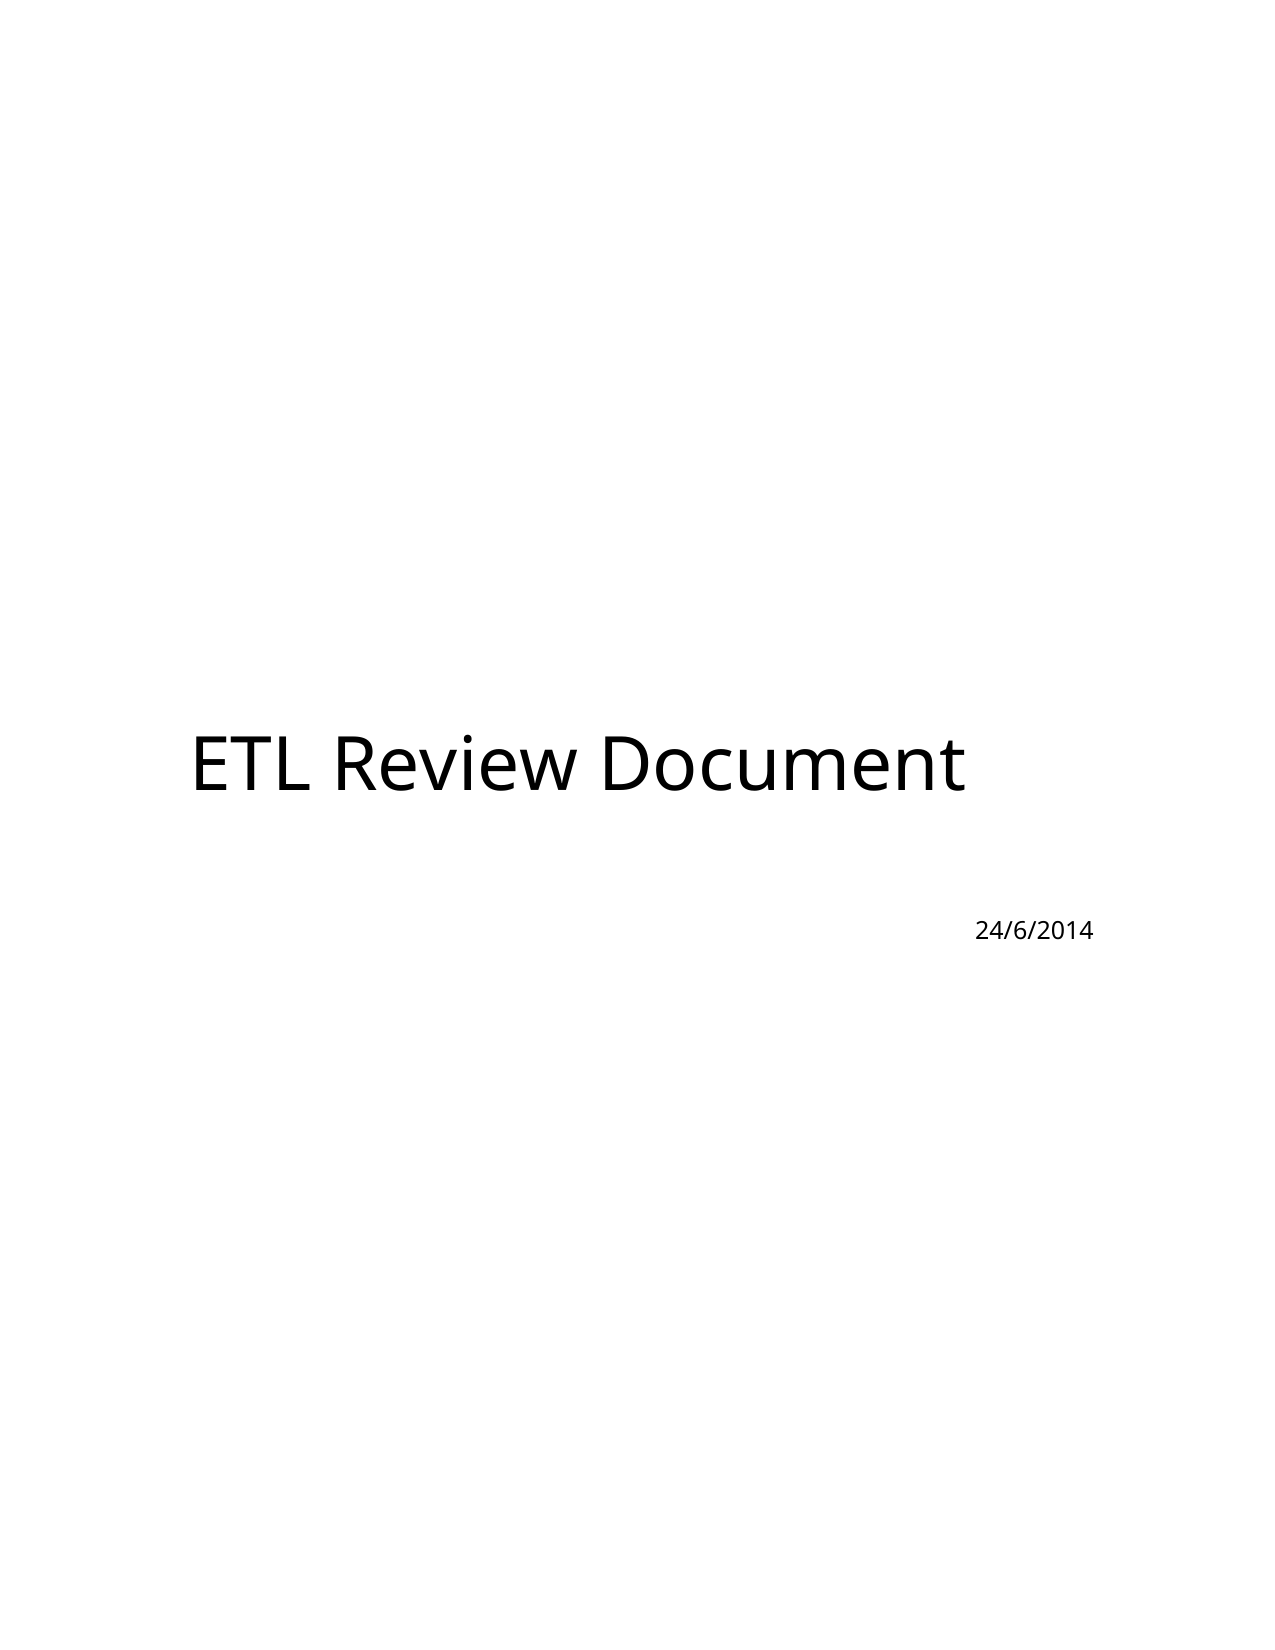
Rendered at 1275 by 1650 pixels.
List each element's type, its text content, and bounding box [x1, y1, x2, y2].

text ETL Review Document [150, 710, 1125, 812]
text 24/6/2014 [150, 912, 1125, 946]
